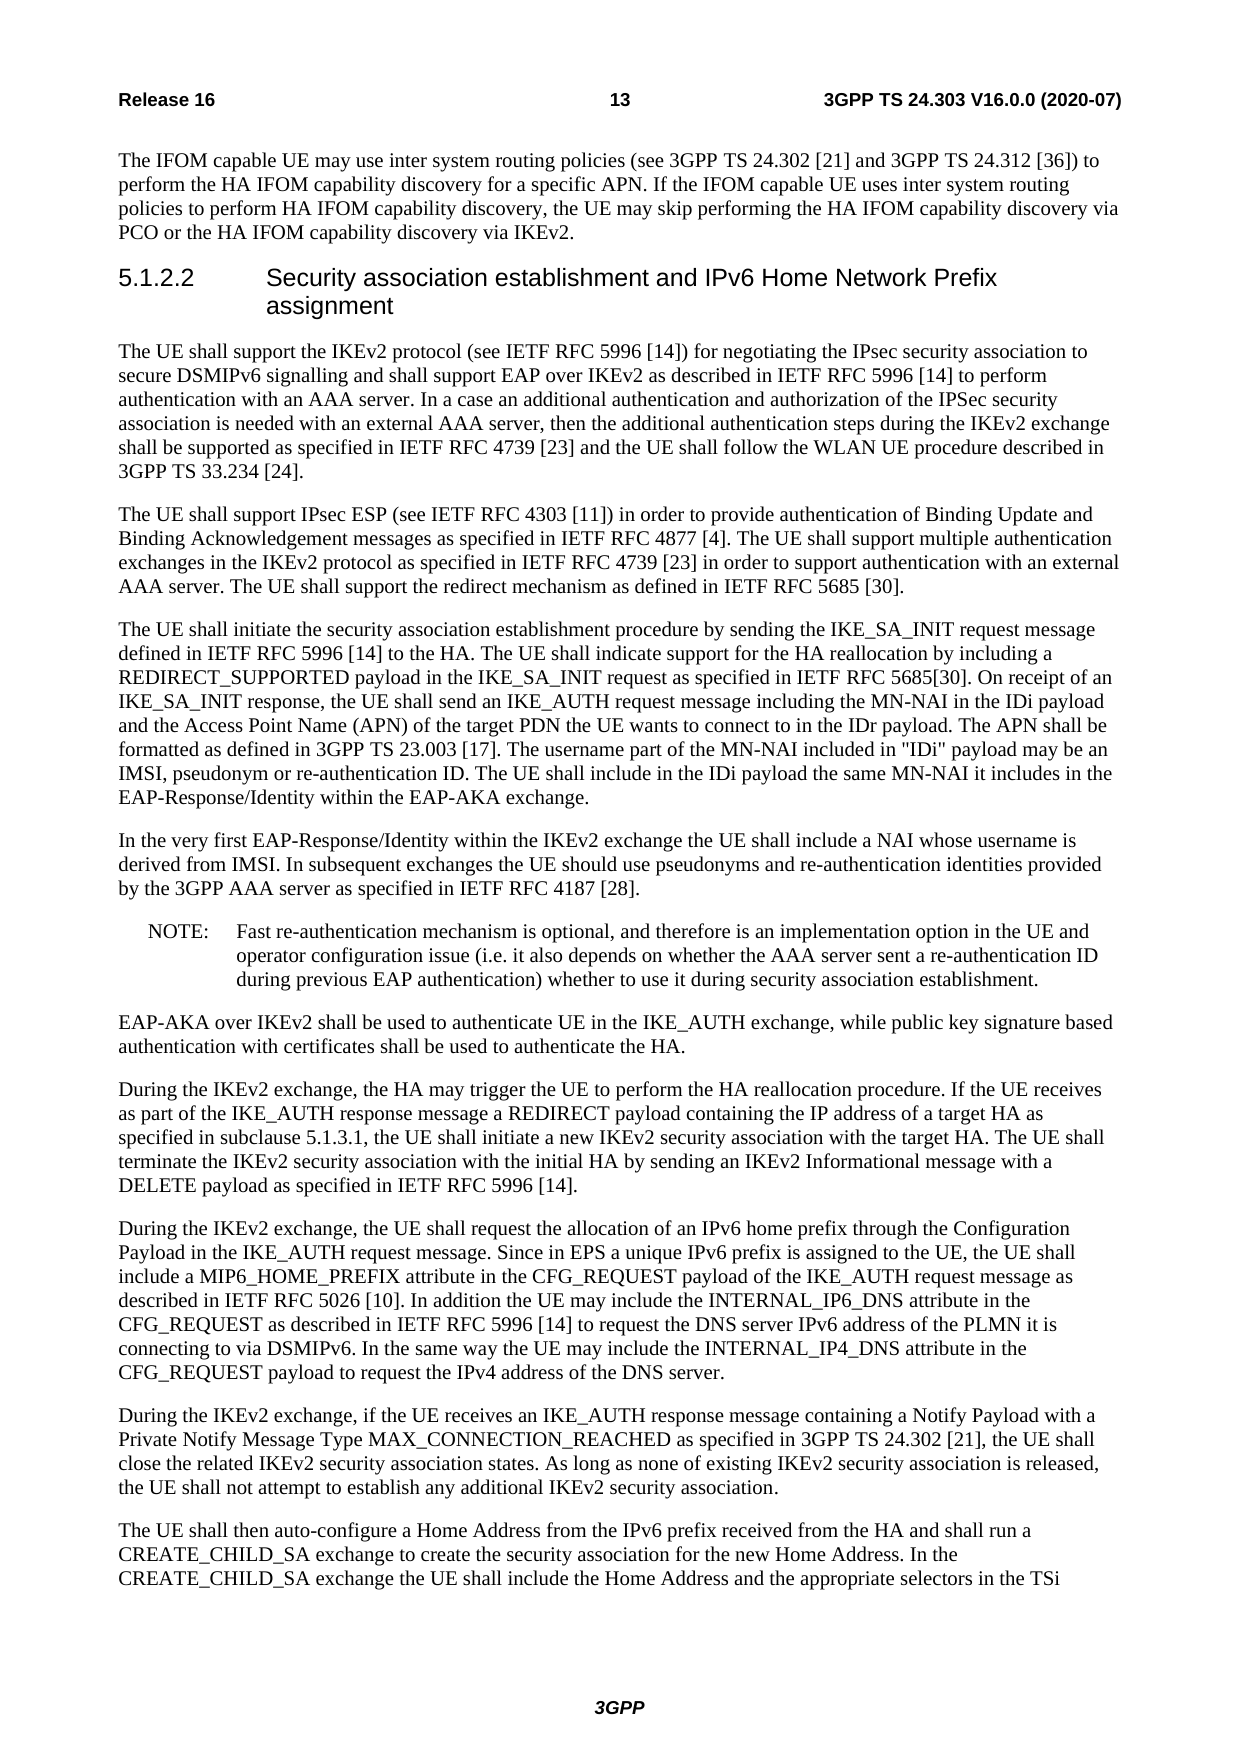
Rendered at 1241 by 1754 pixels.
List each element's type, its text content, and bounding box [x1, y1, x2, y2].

text The UE shall initiate the security association establishment procedure by sending the IKE_SA_INIT request message defined in IETF RFC 5996 [14] to the HA. The UE shall indicate support for the HA reallocation by including a REDIRECT_SUPPORTED payload in the IKE_SA_INIT request as specified in IETF RFC 5685[30]. On receipt of an IKE_SA_INIT response, the UE shall send an IKE_AUTH request message including the MN-NAI in the IDi payload and the Access Point Name (APN) of the target PDN the UE wants to connect to in the IDr payload. The APN shall be formatted as defined in 3GPP TS 23.003 [17]. The username part of the MN-NAI included in "IDi" payload may be an IMSI, pseudonym or re-authentication ID. The UE shall include in the IDi payload the same MN-NAI it includes in the EAP-Response/Identity within the EAP-AKA exchange. [118, 617, 1122, 809]
text The UE shall support the IKEv2 protocol (see IETF RFC 5996 [14]) for negotiating the IPsec security association to secure DSMIPv6 signalling and shall support EAP over IKEv2 as described in IETF RFC 5996 [14] to perform authentication with an AAA server. In a case an additional authentication and authorization of the IPSec security association is needed with an external AAA server, then the additional authentication steps during the IKEv2 exchange shall be supported as specified in IETF RFC 4739 [23] and the UE shall follow the WLAN UE procedure described in 3GPP TS 33.234 [24]. [118, 339, 1122, 483]
text During the IKEv2 exchange, the HA may trigger the UE to perform the HA reallocation procedure. If the UE receives as part of the IKE_AUTH response message a REDIRECT payload containing the IP address of a target HA as specified in subclause 5.1.3.1, the UE shall initiate a new IKEv2 security association with the target HA. The UE shall terminate the IKEv2 security association with the initial HA by sending an IKEv2 Informational message with a DELETE payload as specified in IETF RFC 5996 [14]. [118, 1077, 1122, 1197]
text NOTE: Fast re-authentication mechanism is optional, and therefore is an implementation option in the UE and operator configuration issue (i.e. it also depends on whether the AAA server sent a re-authentication ID during previous EAP authentication) whether to use it during security association establishment. [148, 919, 1122, 991]
text During the IKEv2 exchange, if the UE receives an IKE_AUTH response message containing a Notify Payload with a Private Notify Message Type MAX_CONNECTION_REACHED as specified in 3GPP TS 24.302 [21], the UE shall close the related IKEv2 security association states. As long as none of existing IKEv2 security association is released, the UE shall not attempt to establish any additional IKEv2 security association. [118, 1403, 1122, 1499]
text During the IKEv2 exchange, the UE shall request the allocation of an IPv6 home prefix through the Configuration Payload in the IKE_AUTH request message. Since in EPS a unique IPv6 prefix is assigned to the UE, the UE shall include a MIP6_HOME_PREFIX attribute in the CFG_REQUEST payload of the IKE_AUTH request message as described in IETF RFC 5026 [10]. In addition the UE may include the INTERNAL_IP6_DNS attribute in the CFG_REQUEST as described in IETF RFC 5996 [14] to request the DNS server IPv6 address of the PLMN it is connecting to via DSMIPv6. In the same way the UE may include the INTERNAL_IP4_DNS attribute in the CFG_REQUEST payload to request the IPv4 address of the DNS server. [118, 1216, 1122, 1384]
text The UE shall support IPsec ESP (see IETF RFC 4303 [11]) in order to provide authentication of Binding Update and Binding Acknowledgement messages as specified in IETF RFC 4877 [4]. The UE shall support multiple authentication exchanges in the IKEv2 protocol as specified in IETF RFC 4739 [23] in order to support authentication with an external AAA server. The UE shall support the redirect mechanism as defined in IETF RFC 5685 [30]. [118, 502, 1122, 598]
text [118, 1518, 1122, 1590]
text In the very first EAP-Response/Identity within the IKEv2 exchange the UE shall include a NAI whose username is derived from IMSI. In subsequent exchanges the UE should use pseudonyms and re-authentication identities provided by the 3GPP AAA server as specified in IETF RFC 4187 [28]. [118, 828, 1122, 900]
text EAP-AKA over IKEv2 shall be used to authenticate UE in the IKE_AUTH exchange, while public key signature based authentication with certificates shall be used to authenticate the HA. [118, 1010, 1122, 1058]
text The IFOM capable UE may use inter system routing policies (see 3GPP TS 24.302 [21] and 3GPP TS 24.312 [36]) to perform the HA IFOM capability discovery for a specific APN. If the IFOM capable UE uses inter system routing policies to perform HA IFOM capability discovery, the UE may skip performing the HA IFOM capability discovery via PCO or the HA IFOM capability discovery via IKEv2. [118, 147, 1122, 244]
subtitle 5.1.2.2 Security association establishment and IPv6 Home Network Prefix assignment [118, 262, 1122, 320]
